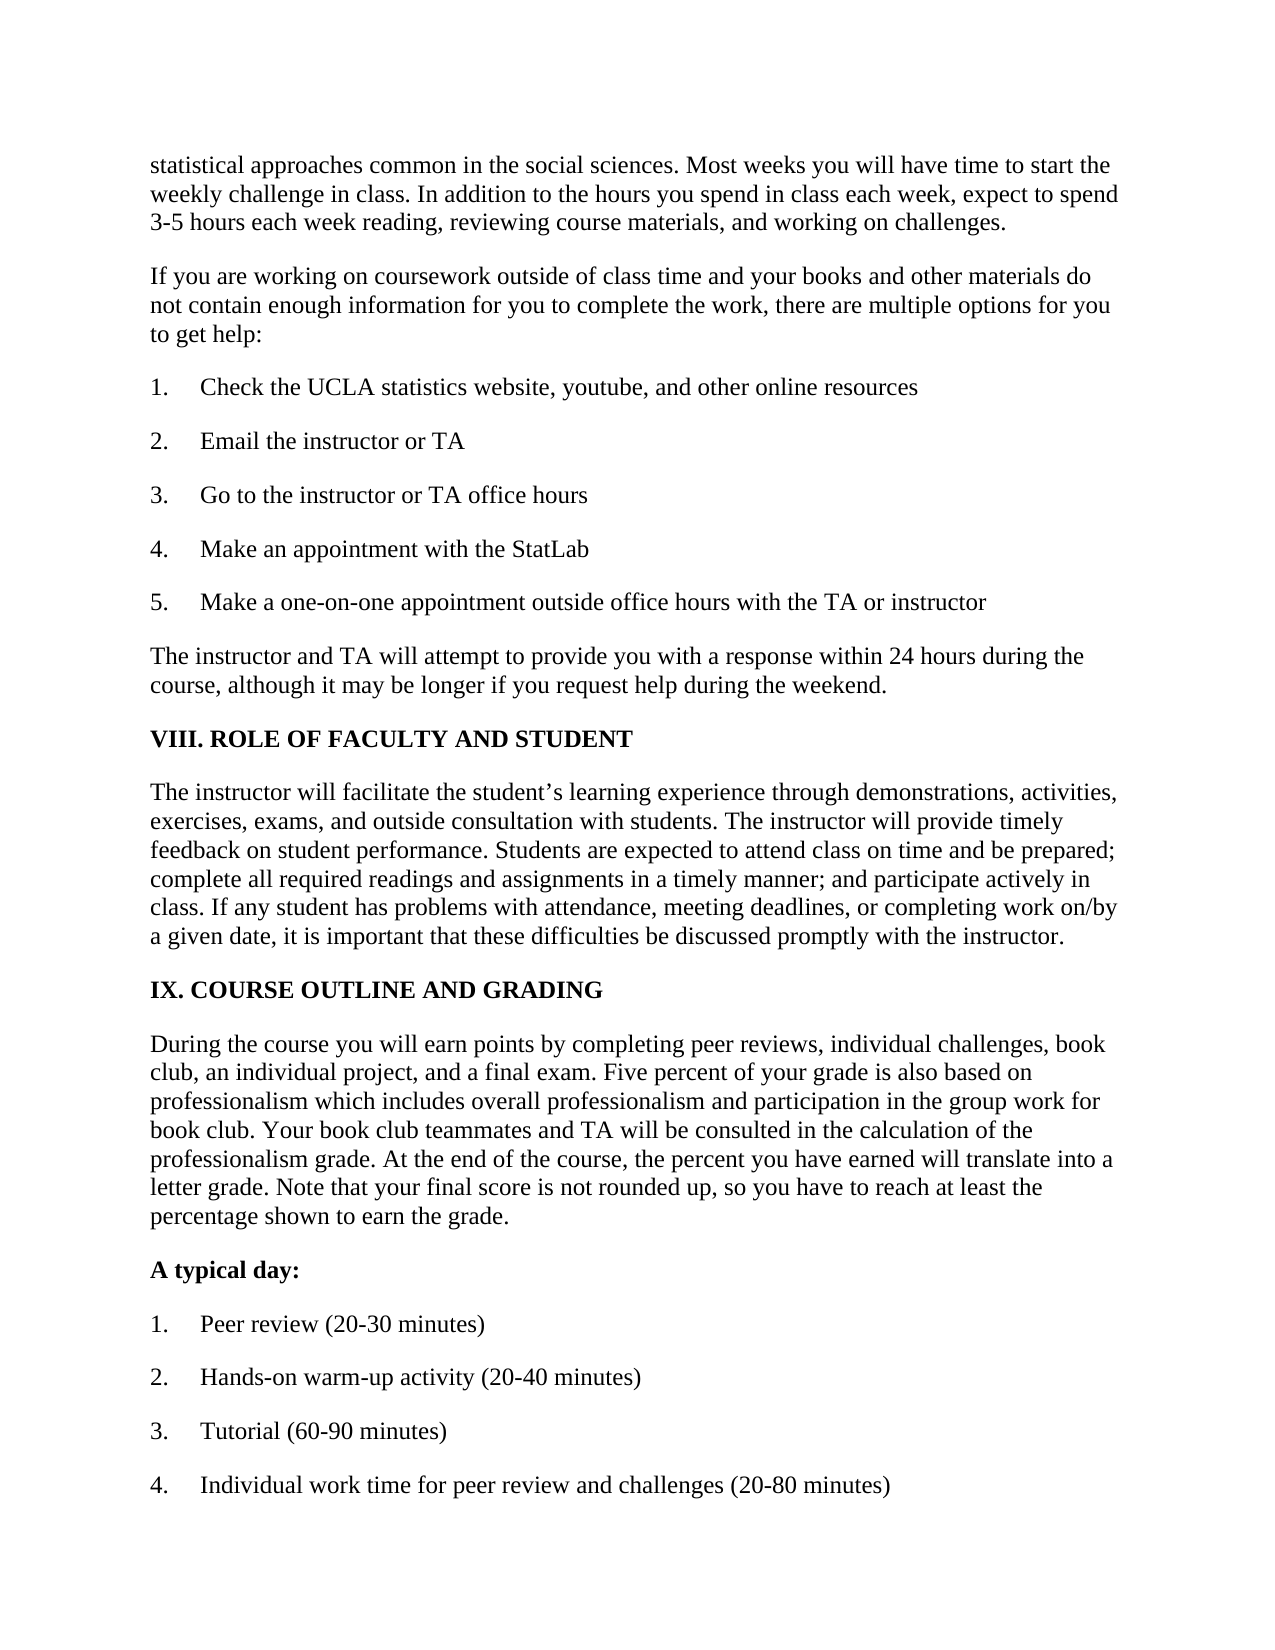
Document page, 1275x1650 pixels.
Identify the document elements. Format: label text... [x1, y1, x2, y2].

subtitle A typical day: [150, 1255, 1125, 1284]
list Tutorial (60-90 minutes) [150, 1416, 1125, 1445]
text The instructor will facilitate the student’s learning experience through demonstrations, activities, exercises, exams, and outside consultation with students. The instructor will provide timely feedback on student performance. Students are expected to attend class on time and be prepared; complete all required readings and assignments in a timely manner; and participate actively in class. If any student has problems with attendance, meeting deadlines, or completing work on/by a given date, it is important that these difficulties be discussed promptly with the instructor. [150, 777, 1125, 950]
list Individual work time for peer review and challenges (20-80 minutes) [150, 1470, 1125, 1499]
list Email the instructor or TA [150, 426, 1125, 455]
list Check the UCLA statistics website, youtube, and other online resources [150, 372, 1125, 401]
text The instructor and TA will attempt to provide you with a response within 24 hours during the course, although it may be longer if you request help during the weekend. [150, 641, 1125, 699]
list Go to the instructor or TA office hours [150, 480, 1125, 509]
subtitle VIII. ROLE OF FACULTY AND STUDENT [150, 724, 1125, 752]
list Make a one-on-one appointment outside office hours with the TA or instructor [150, 587, 1125, 616]
list Make an appointment with the StatLab [150, 534, 1125, 562]
text If you are working on coursework outside of class time and your books and other materials do not contain enough information for you to complete the work, there are multiple options for you to get help: [150, 261, 1125, 347]
list Peer review (20-30 minutes) [150, 1309, 1125, 1337]
subtitle IX. COURSE OUTLINE AND GRADING [150, 975, 1125, 1004]
text During the course you will earn points by completing peer reviews, individual challenges, book club, an individual project, and a final exam. Five percent of your grade is also based on professionalism which includes overall professionalism and participation in the group work for book club. Your book club teammates and TA will be consulted in the calculation of the professionalism grade. At the end of the course, the percent you have earned will translate into a letter grade. Note that your final score is not rounded up, so you have to reach at least the percentage shown to earn the grade. [150, 1029, 1125, 1230]
list Hands-on warm-up activity (20-40 minutes) [150, 1362, 1125, 1391]
